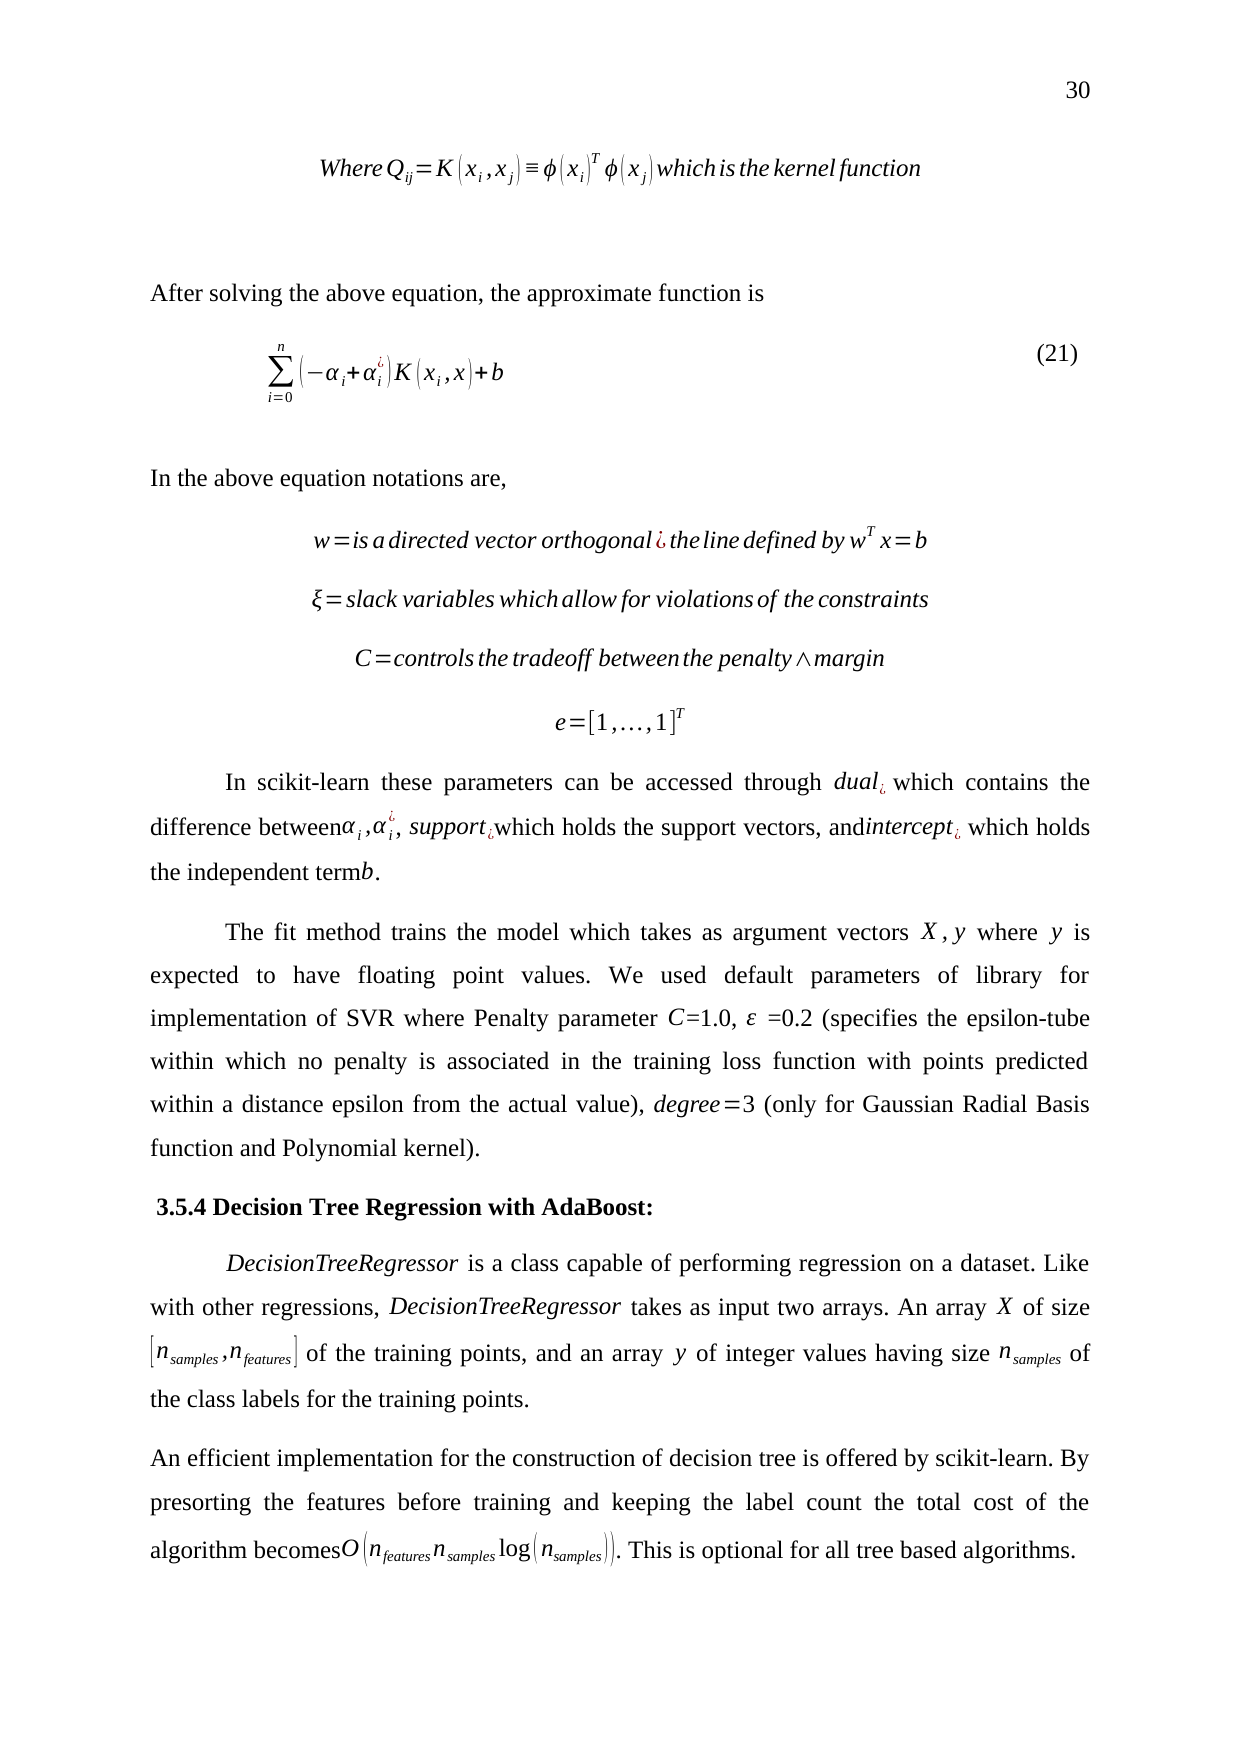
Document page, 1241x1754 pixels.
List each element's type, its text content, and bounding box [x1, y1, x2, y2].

subtitle 3.5.4 Decision Tree Regression with AdaBoost: [150, 1192, 1090, 1221]
text In scikit-learn these parameters can be accessed through which contains the difference between, which holds the support vectors, and which holds the independent term. [150, 767, 1090, 886]
table_header (21) [620, 338, 1089, 463]
text The fit method trains the model which takes as argument vectors where is expected to have floating point values. We used default parameters of library for implementation of SVR where Penalty parameter =1.0, =0.2 (specifies the epsilon-tube within which no penalty is associated in the training loss function with points predicted within a distance epsilon from the actual value), (only for Gaussian Radial Basis function and Polynomial kernel). [150, 917, 1090, 1161]
table_header [150, 338, 619, 463]
text is a class capable of performing regression on a dataset. Like with other regressions, takes as input two arrays. An array of size of the training points, and an array of integer values having size of the class labels for the training points. [150, 1248, 1090, 1412]
text After solving the above equation, the approximate function is [150, 278, 1090, 307]
text In the above equation notations are, [150, 463, 1090, 491]
text An efficient implementation for the construction of decision tree is offered by scikit-learn. By presorting the features before training and keeping the label count the total cost of the algorithm becomes. This is optional for all tree based algorithms. [150, 1443, 1090, 1568]
